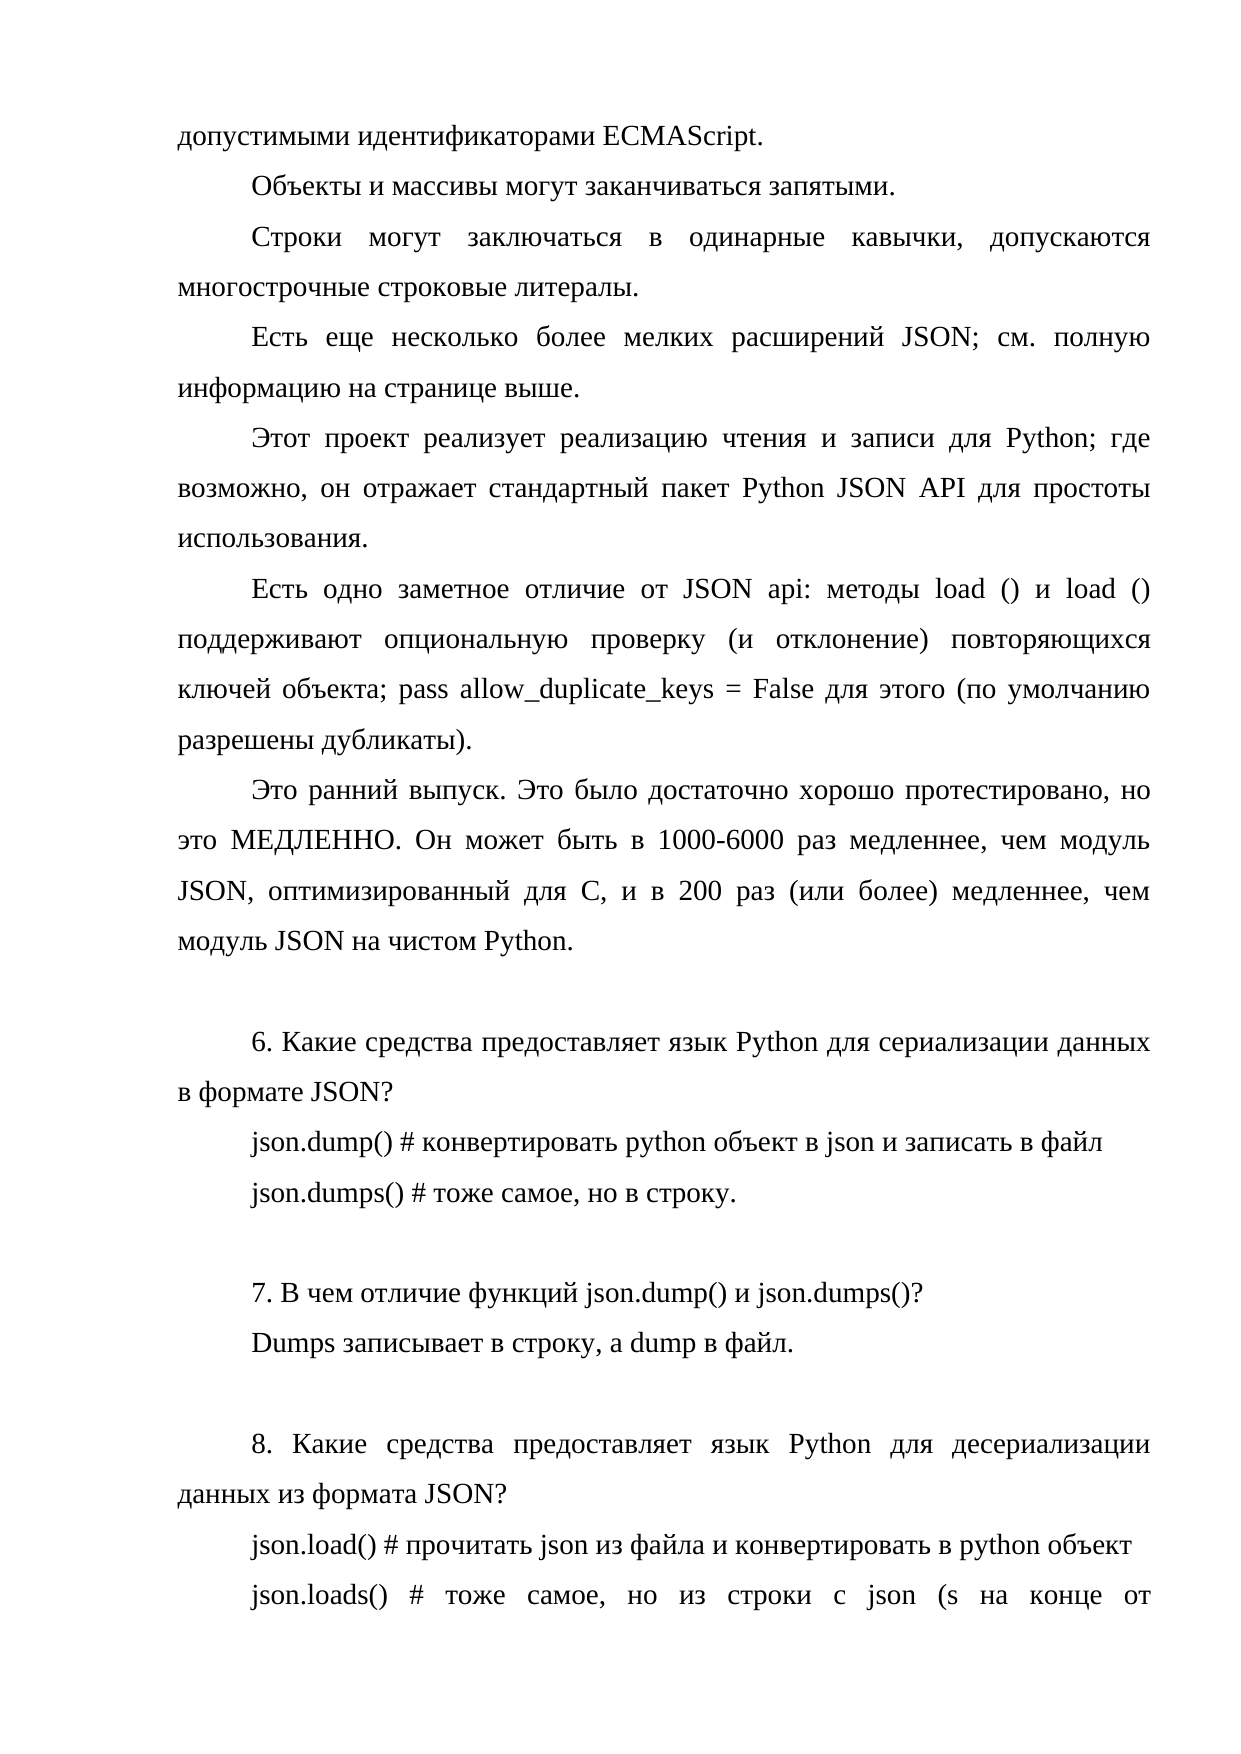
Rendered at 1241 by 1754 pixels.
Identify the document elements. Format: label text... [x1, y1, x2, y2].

text 8. Какие средства предоставляет язык Python для десериализации данных из формата JSON? [177, 1426, 1152, 1510]
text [177, 1577, 1152, 1611]
text json.dump() # конвертировать python объект в json и записать в файл [177, 1124, 1152, 1158]
text 7. В чем отличие функций json.dump() и json.dumps()? [177, 1275, 1152, 1309]
text Это ранний выпуск. Это было достаточно хорошо протестировано, но это МЕДЛЕННО. Он может быть в 1000-6000 раз медленнее, чем модуль JSON, оптимизированный для C, и в 200 раз (или более) медленнее, чем модуль JSON на чистом Python. [177, 772, 1152, 957]
text Объекты и массивы могут заканчиваться запятыми. [177, 168, 1152, 202]
text Есть одно заметное отличие от JSON api: методы load () и load () поддерживают опциональную проверку (и отклонение) повторяющихся ключей объекта; pass allow_duplicate_keys = False для этого (по умолчанию разрешены дубликаты). [177, 571, 1152, 755]
text Dumps записывает в строку, а dump в файл. [177, 1326, 1152, 1359]
text Этот проект реализует реализацию чтения и записи для Python; где возможно, он отражает стандартный пакет Python JSON API для простоты использования. [177, 420, 1152, 554]
text Есть еще несколько более мелких расширений JSON; см. полную информацию на странице выше. [177, 319, 1152, 403]
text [177, 118, 1152, 152]
text json.dumps() # тоже самое, но в строку. [177, 1175, 1152, 1208]
text Строки могут заключаться в одинарные кавычки, допускаются многострочные строковые литералы. [177, 219, 1152, 303]
text 6. Какие средства предоставляет язык Python для сериализации данных в формате JSON? [177, 1024, 1152, 1108]
text json.load() # прочитать json из файла и конвертировать в python объект [177, 1527, 1152, 1560]
